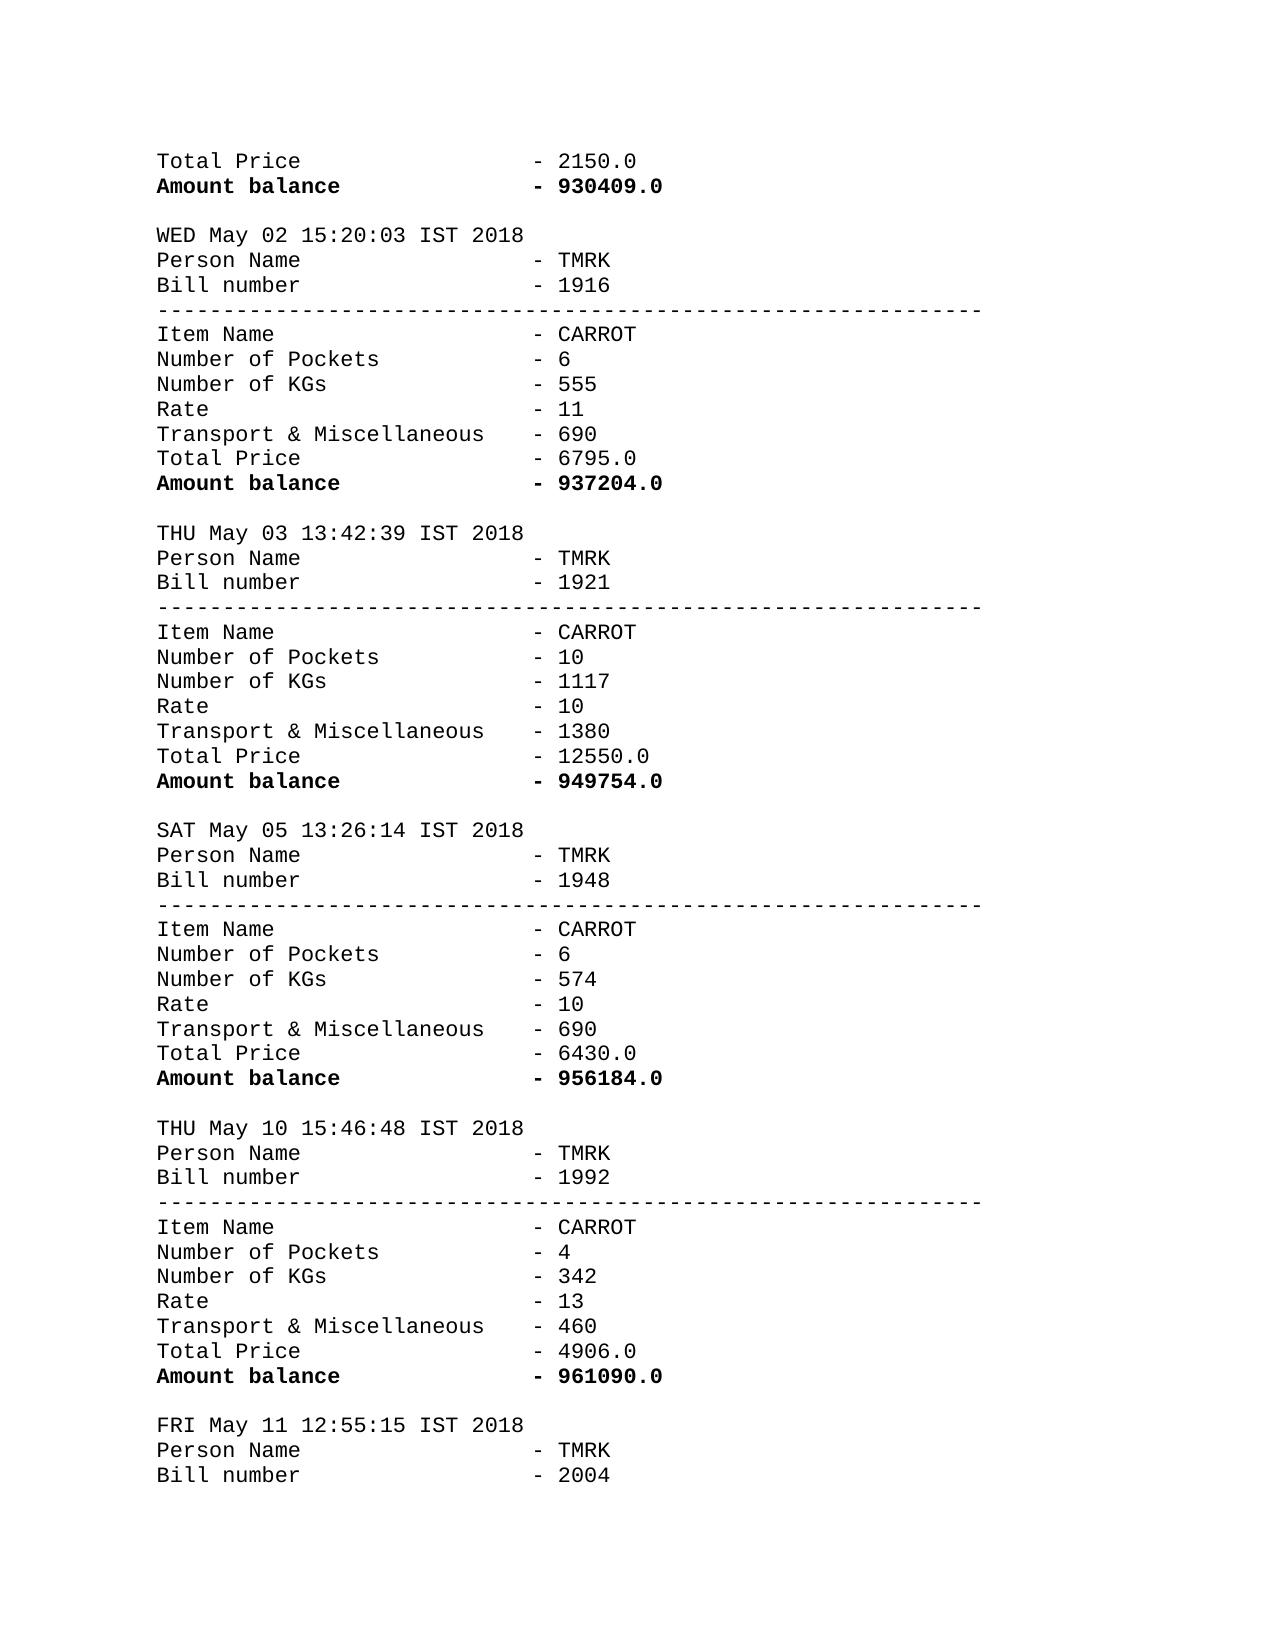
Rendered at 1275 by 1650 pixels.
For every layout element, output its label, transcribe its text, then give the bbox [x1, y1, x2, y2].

text Person Name - TMRK [156, 547, 1118, 571]
text --------------------------------------------------------------- [156, 1191, 1118, 1216]
text Amount balance - 956184.0 [156, 1067, 1118, 1092]
text Number of KGs - 574 [156, 968, 1118, 993]
text Transport & Miscellaneous - 690 [156, 1018, 1118, 1042]
text Number of KGs - 342 [156, 1266, 1118, 1290]
text Person Name - TMRK [156, 1142, 1118, 1166]
text Rate - 10 [156, 993, 1118, 1018]
text Item Name - CARROT [156, 1216, 1118, 1241]
text Bill number - 1916 [156, 274, 1118, 299]
text Total Price - 2150.0 [156, 150, 1118, 175]
text Person Name - TMRK [156, 1439, 1118, 1464]
text Item Name - CARROT [156, 323, 1118, 348]
text Amount balance - 930409.0 [156, 175, 1118, 199]
text Number of Pockets - 4 [156, 1241, 1118, 1266]
text Number of Pockets - 6 [156, 348, 1118, 373]
text WED May 02 15:20:03 IST 2018 [156, 224, 1118, 249]
text THU May 03 13:42:39 IST 2018 [156, 522, 1118, 547]
text Person Name - TMRK [156, 249, 1118, 274]
text Person Name - TMRK [156, 844, 1118, 869]
text Amount balance - 961090.0 [156, 1365, 1118, 1389]
text Item Name - CARROT [156, 918, 1118, 943]
text Total Price - 6795.0 [156, 447, 1118, 472]
text FRI May 11 12:55:15 IST 2018 [156, 1414, 1118, 1439]
text Number of Pockets - 6 [156, 943, 1118, 968]
text Bill number - 1921 [156, 571, 1118, 596]
text Total Price - 12550.0 [156, 745, 1118, 770]
text Number of KGs - 1117 [156, 671, 1118, 695]
text SAT May 05 13:26:14 IST 2018 [156, 819, 1118, 844]
text Transport & Miscellaneous - 690 [156, 423, 1118, 447]
text Bill number - 1992 [156, 1166, 1118, 1191]
text Item Name - CARROT [156, 621, 1118, 646]
text Bill number - 1948 [156, 869, 1118, 894]
text Total Price - 6430.0 [156, 1042, 1118, 1067]
text THU May 10 15:46:48 IST 2018 [156, 1117, 1118, 1142]
text Rate - 13 [156, 1290, 1118, 1315]
text Number of KGs - 555 [156, 373, 1118, 398]
text Bill number - 2004 [156, 1464, 1118, 1489]
text --------------------------------------------------------------- [156, 596, 1118, 621]
text Transport & Miscellaneous - 1380 [156, 720, 1118, 745]
text Rate - 10 [156, 695, 1118, 720]
text Amount balance - 937204.0 [156, 472, 1118, 497]
text --------------------------------------------------------------- [156, 894, 1118, 918]
text --------------------------------------------------------------- [156, 299, 1118, 323]
text Number of Pockets - 10 [156, 646, 1118, 671]
text Transport & Miscellaneous - 460 [156, 1315, 1118, 1340]
text Amount balance - 949754.0 [156, 770, 1118, 794]
text Rate - 11 [156, 398, 1118, 423]
text Total Price - 4906.0 [156, 1340, 1118, 1365]
